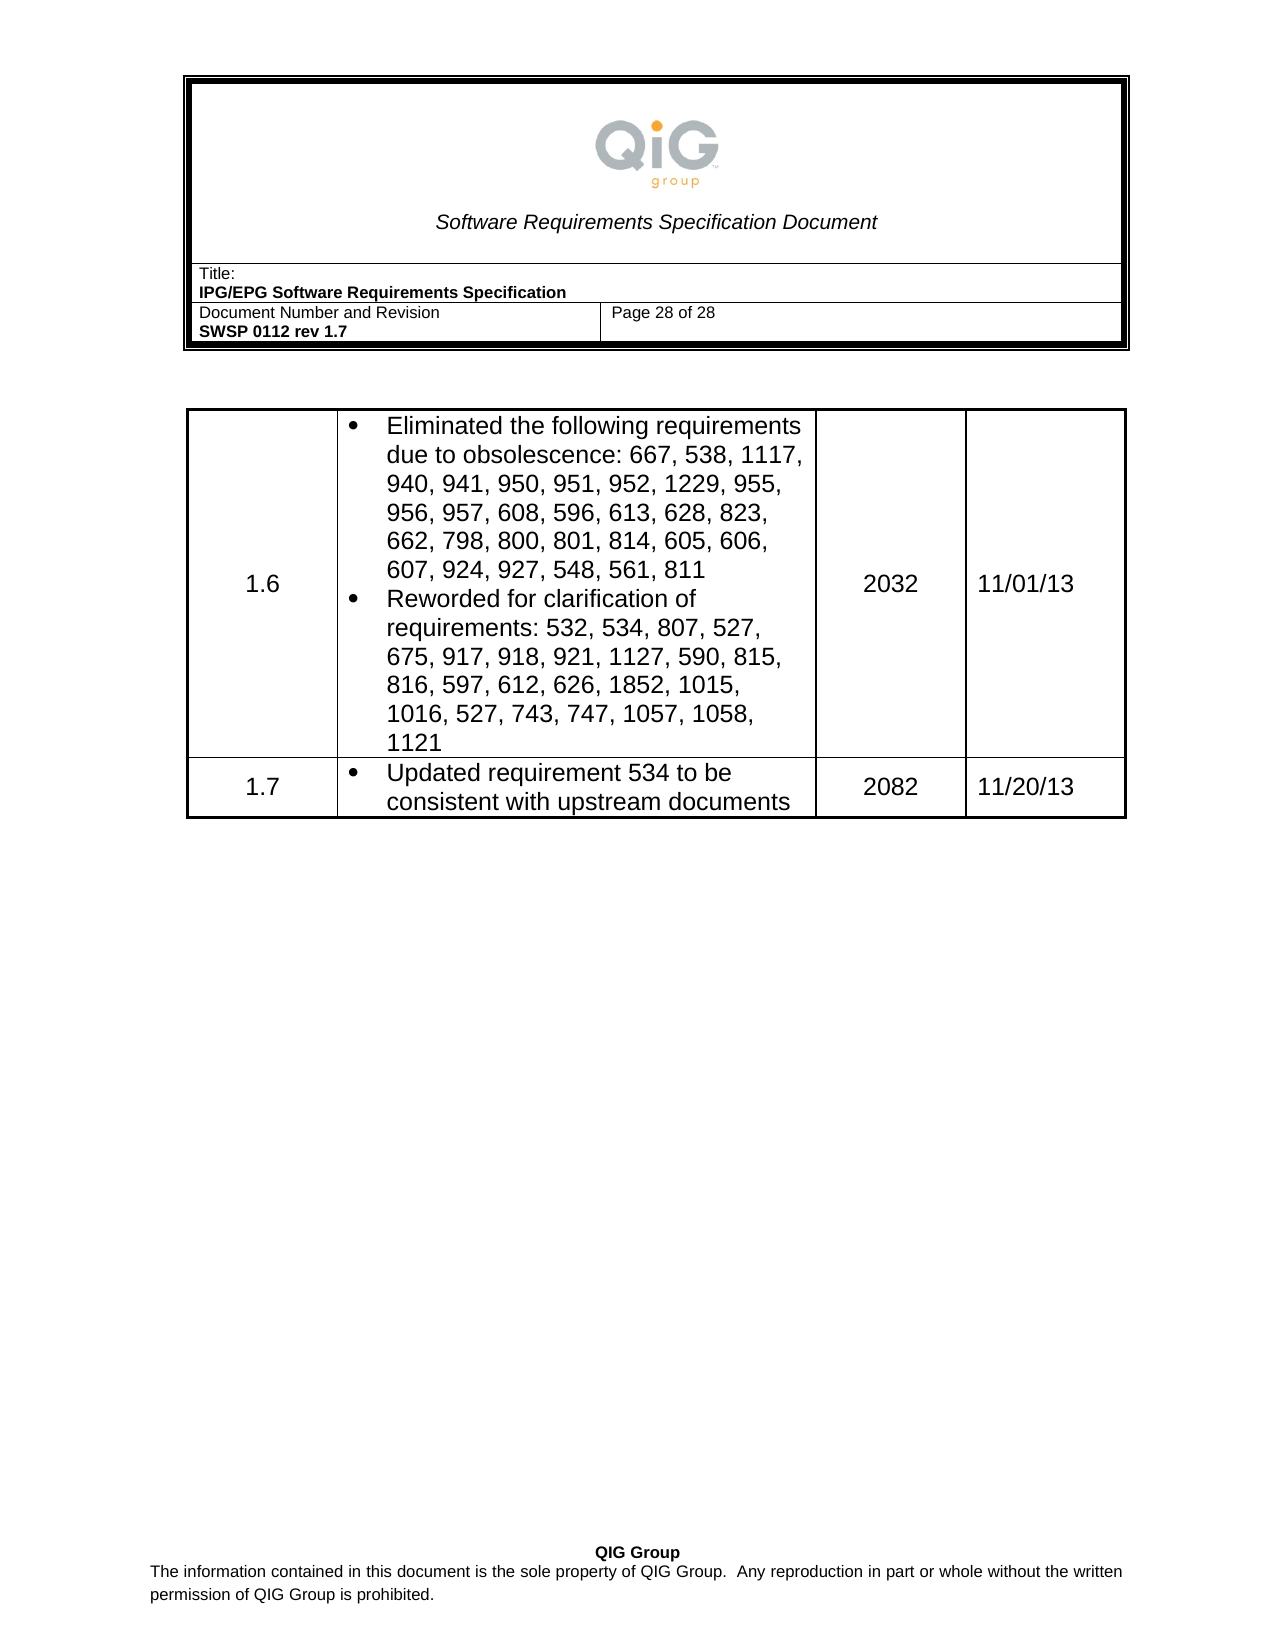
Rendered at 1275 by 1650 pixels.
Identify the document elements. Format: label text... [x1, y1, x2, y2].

table_cell 1.7 [189, 758, 337, 816]
table_cell 2082 [817, 758, 965, 816]
table_cell Updated requirement 534 to be consistent with upstream documents [338, 758, 815, 816]
picture [573, 98, 740, 210]
table_header 2032 [817, 411, 965, 756]
table_cell 11/20/13 [967, 758, 1124, 816]
table_header 1.6 [189, 411, 337, 756]
table_header 11/01/13 [967, 411, 1124, 756]
table_header Eliminated the following requirements due to obsolescence: 667, 538, 1117, 940, 941, 950, 951, 952, 1229, 955, 956, 957, 608, 596, 613, 628, 823, 662, 798, 800, 801, 814, 605, 606, 607, 924, 927, 548, 561, 811 Reworded for clarification of requirements: 532, 534, 807, 527, 675, 917, 918, 921, 1127, 590, 815, 816, 597, 612, 626, 1852, 1015, 1016, 527, 743, 747, 1057, 1058, 1121 [338, 411, 815, 756]
